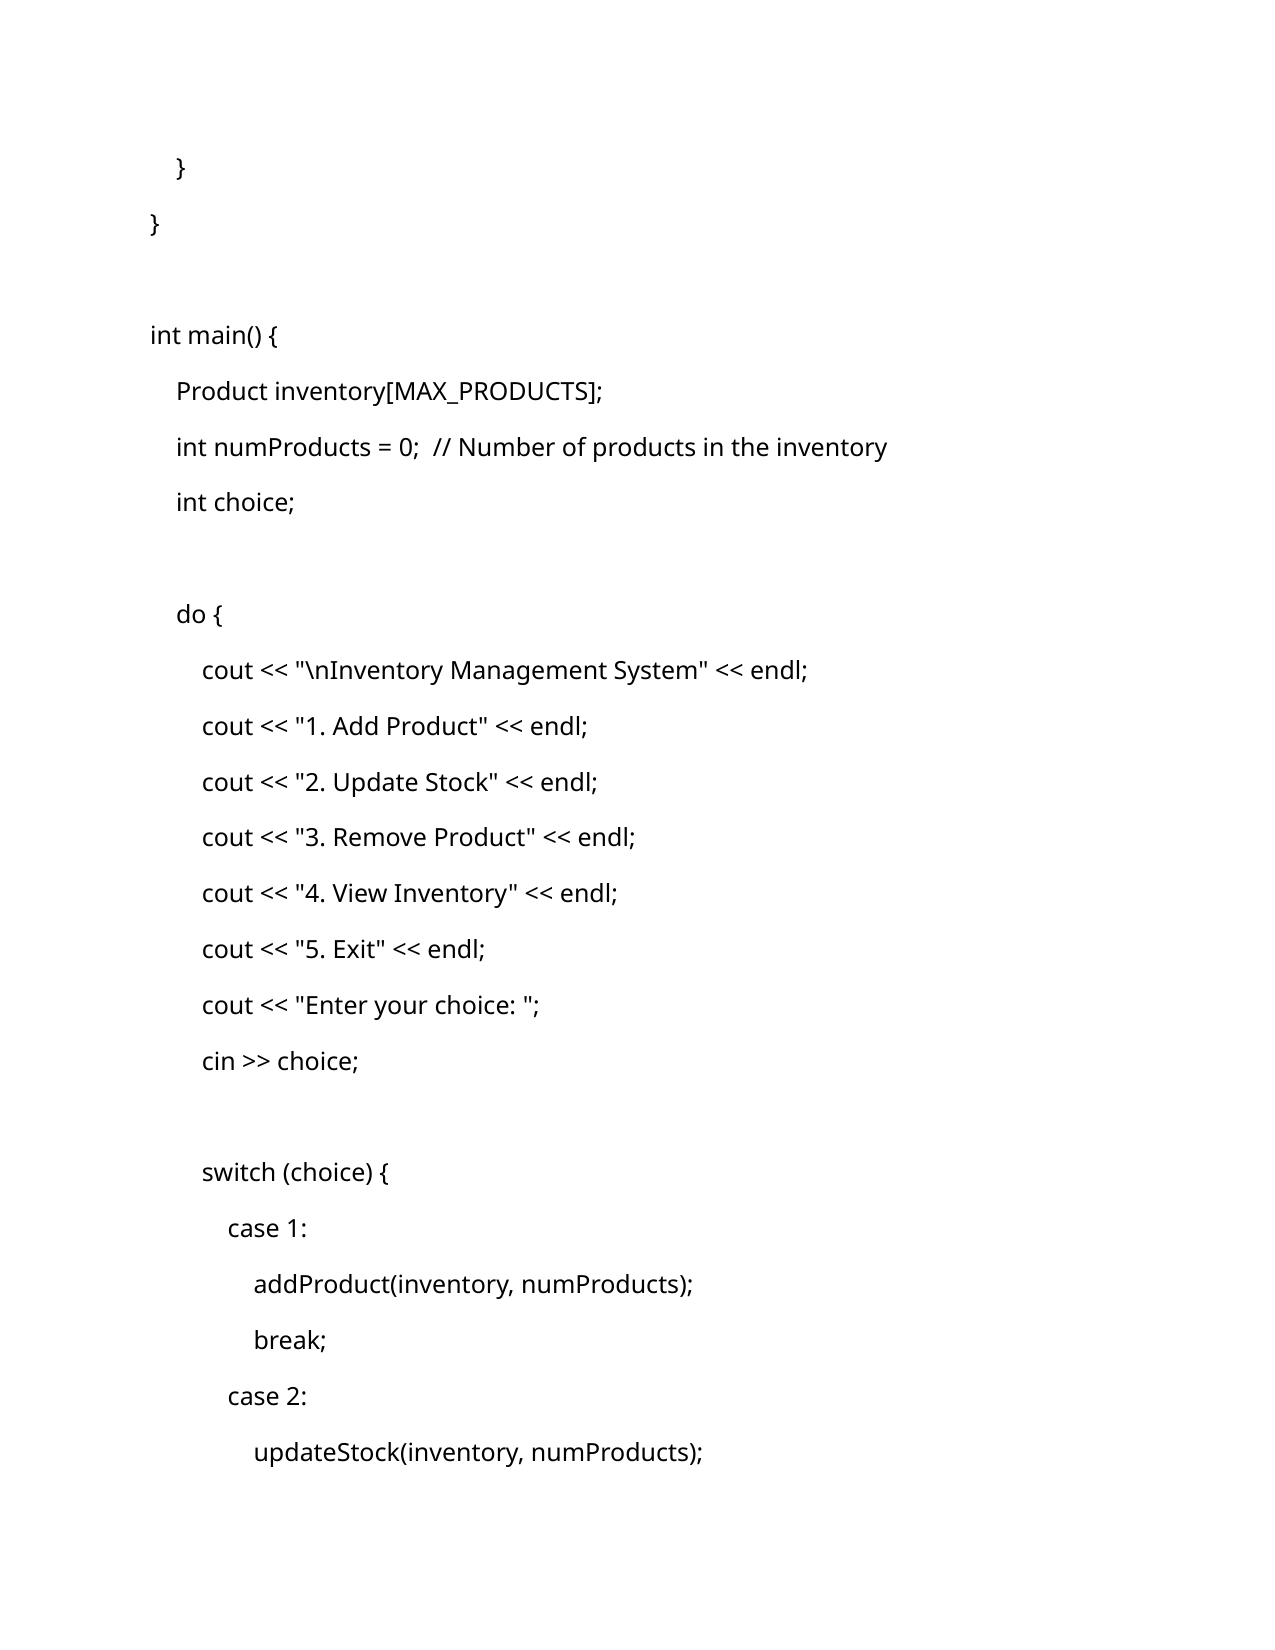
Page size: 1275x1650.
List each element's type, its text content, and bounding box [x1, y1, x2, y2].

text break; [150, 1322, 1125, 1357]
text cout << "Enter your choice: "; [150, 987, 1125, 1022]
text switch (choice) { [150, 1155, 1125, 1189]
text int choice; [150, 485, 1125, 519]
text updateStock(inventory, numProducts); [150, 1434, 1125, 1468]
text cout << "3. Remove Product" << endl; [150, 820, 1125, 854]
text int numProducts = 0; // Number of products in the inventory [150, 429, 1125, 463]
text Product inventory[MAX_PRODUCTS]; [150, 373, 1125, 407]
text cout << "2. Update Stock" << endl; [150, 764, 1125, 798]
text cout << "4. View Inventory" << endl; [150, 876, 1125, 910]
text } [150, 206, 1125, 240]
text cout << "1. Add Product" << endl; [150, 708, 1125, 742]
text case 1: [150, 1211, 1125, 1245]
text int main() { [150, 317, 1125, 352]
text } [150, 150, 1125, 184]
text addProduct(inventory, numProducts); [150, 1267, 1125, 1301]
text cin >> choice; [150, 1043, 1125, 1077]
text cout << "5. Exit" << endl; [150, 932, 1125, 966]
text case 2: [150, 1378, 1125, 1412]
text cout << "\nInventory Management System" << endl; [150, 652, 1125, 687]
text do { [150, 597, 1125, 631]
